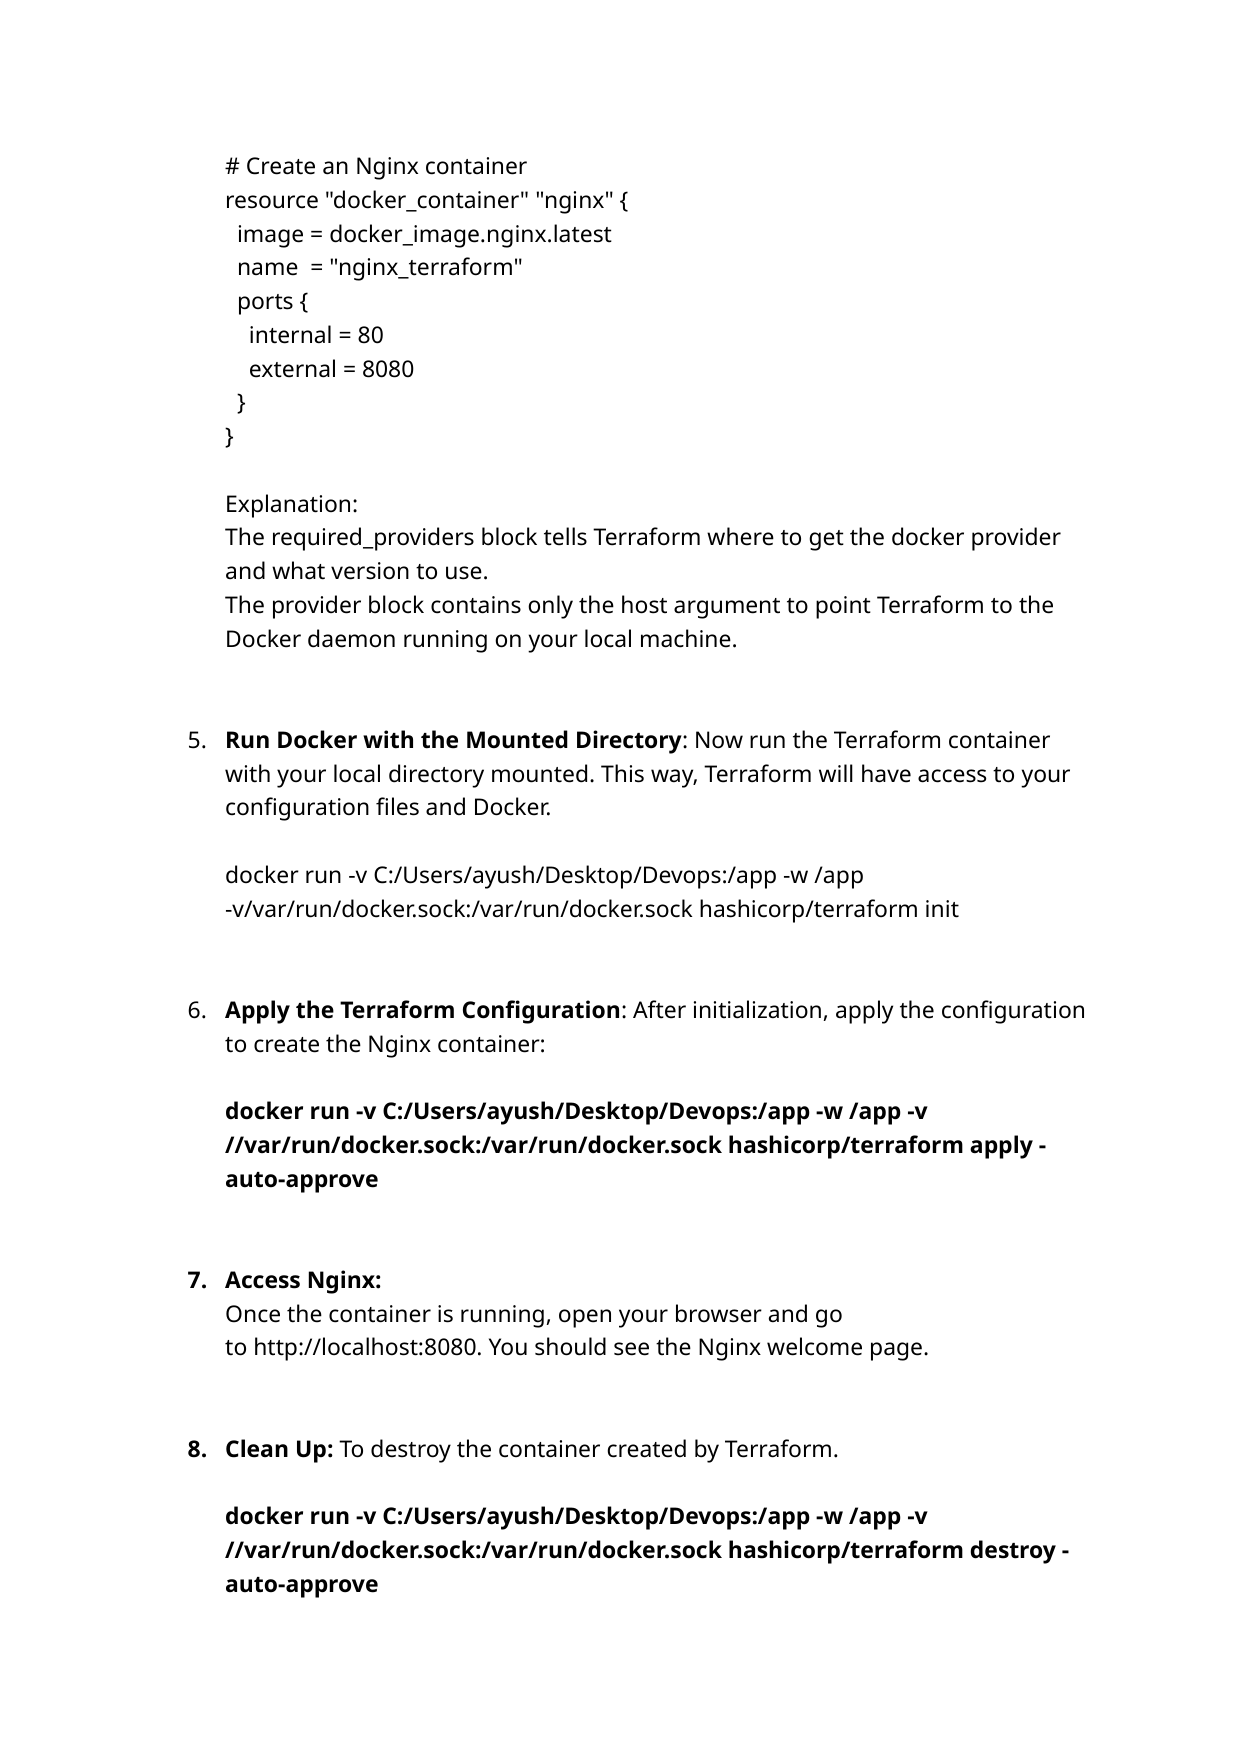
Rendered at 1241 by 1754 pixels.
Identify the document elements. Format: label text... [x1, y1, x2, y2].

list external = 8080 [225, 352, 1090, 384]
list docker run -v C:/Users/ayush/Desktop/Devops:/app -w /app -v //var/run/docker.sock:/var/run/docker.sock hashicorp/terraform apply -auto-approve [225, 1095, 1090, 1194]
list docker run -v C:/Users/ayush/Desktop/Devops:/app -w /app -v/var/run/docker.sock:/var/run/docker.sock hashicorp/terraform init [225, 859, 1090, 924]
list Apply the Terraform Configuration: After initialization, apply the configuration to create the Nginx container: [187, 994, 1090, 1059]
list Explanation: [225, 487, 1090, 519]
list ports { [225, 285, 1090, 316]
list resource "docker_container" "nginx" { [225, 184, 1090, 215]
list # Create an Nginx container [225, 150, 1090, 181]
list The provider block contains only the host argument to point Terraform to the Docker daemon running on your local machine. [225, 589, 1090, 654]
list Once the container is running, open your browser and go to http://localhost:8080. You should see the Nginx welcome page. [225, 1297, 1090, 1362]
list Clean Up: To destroy the container created by Terraform. [187, 1432, 1090, 1464]
list internal = 80 [225, 319, 1090, 350]
list The required_providers block tells Terraform where to get the docker provider and what version to use. [225, 521, 1090, 586]
list Run Docker with the Mounted Directory: Now run the Terraform container with your local directory mounted. This way, Terraform will have access to your configuration files and Docker. [187, 724, 1090, 822]
list } [225, 386, 1090, 417]
list } [225, 420, 1090, 451]
list name = "nginx_terraform" [225, 251, 1090, 282]
list Access Nginx: [187, 1264, 1090, 1295]
list image = docker_image.nginx.latest [225, 217, 1090, 249]
list docker run -v C:/Users/ayush/Desktop/Devops:/app -w /app -v //var/run/docker.sock:/var/run/docker.sock hashicorp/terraform destroy -auto-approve [225, 1500, 1090, 1599]
